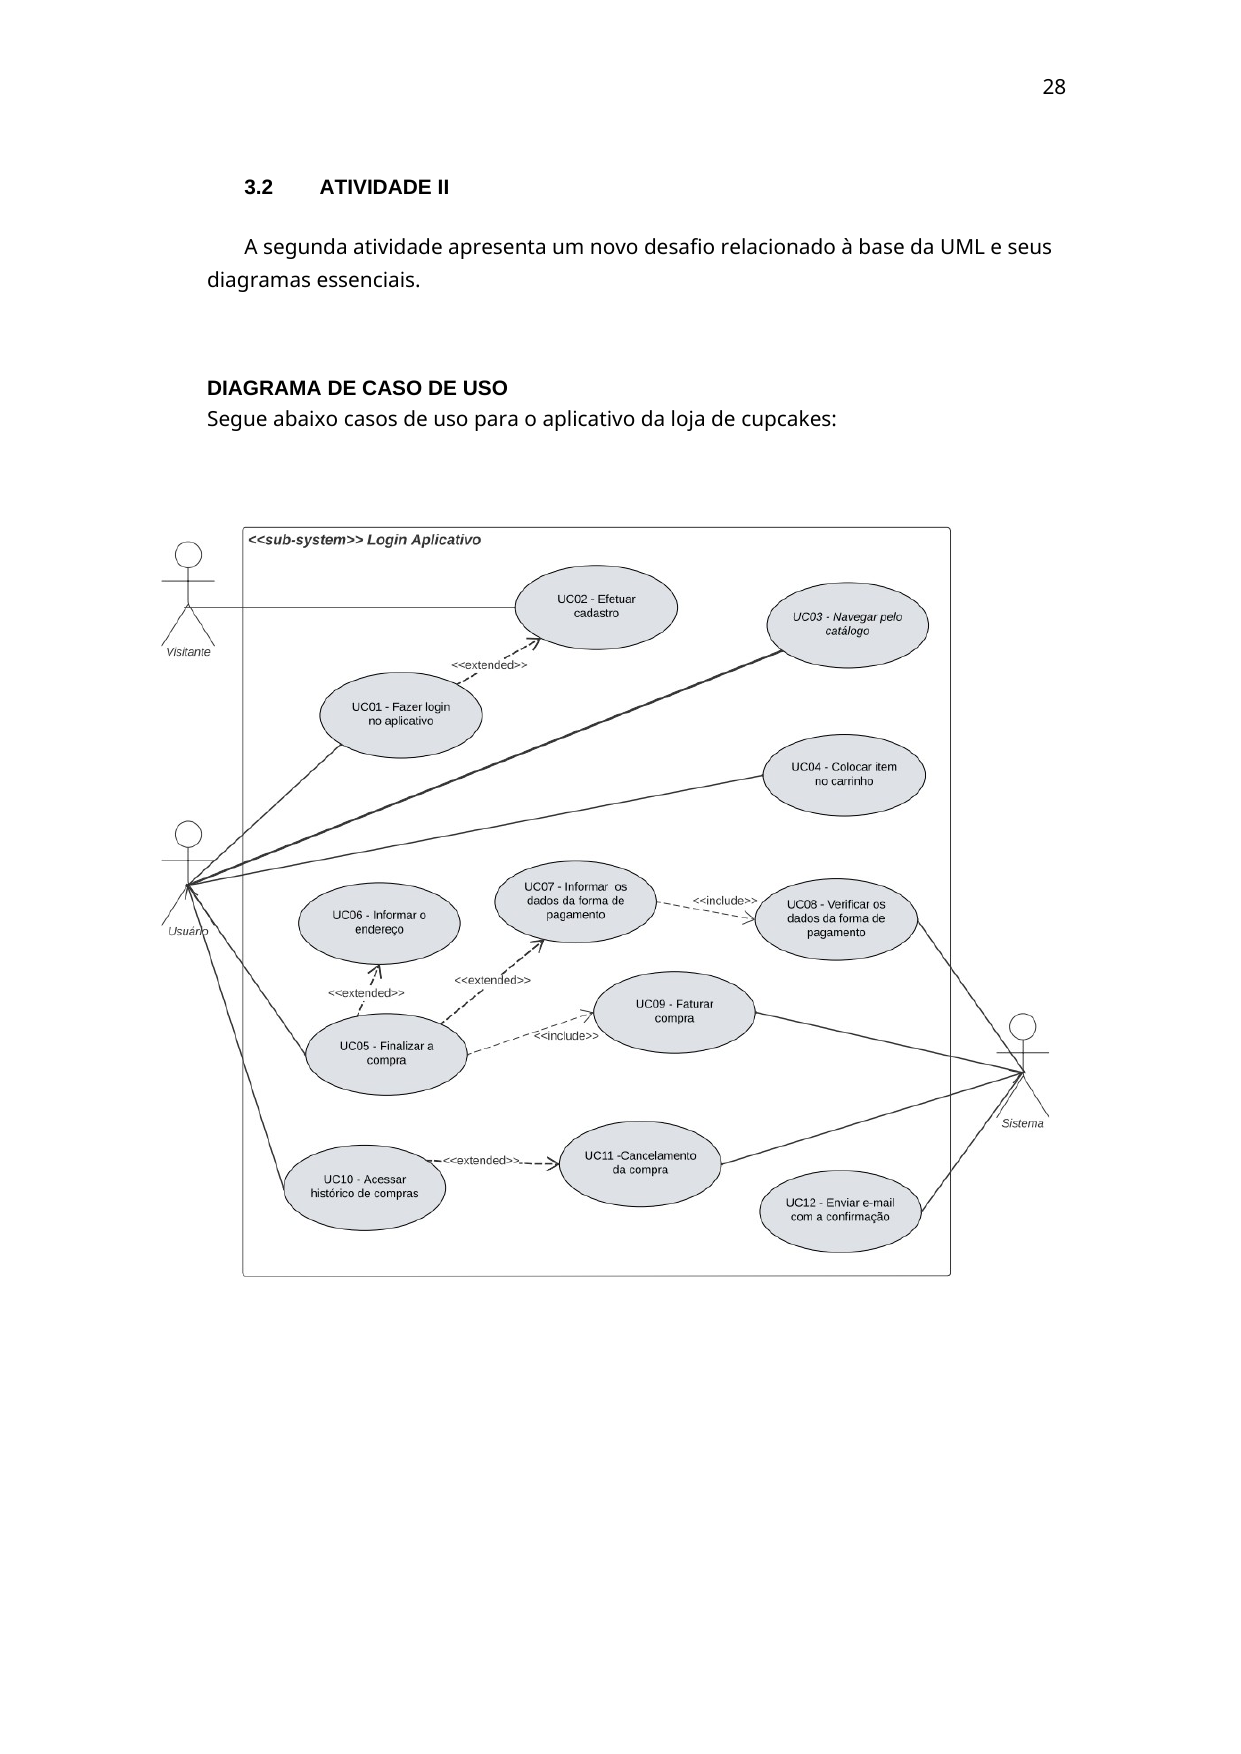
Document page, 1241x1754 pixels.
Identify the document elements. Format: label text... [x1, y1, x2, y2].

picture [161, 526, 1050, 1277]
subtitle DIAGRAMA DE CASO DE USO [207, 376, 1167, 400]
text Segue abaixo casos de uso para o aplicativo da loja de cupcakes: [207, 404, 1167, 432]
subtitle ATIVIDADE II [244, 175, 1167, 199]
text A segunda atividade apresenta um novo desafio relacionado à base da UML e seus diagramas essenciais. [207, 232, 1067, 293]
